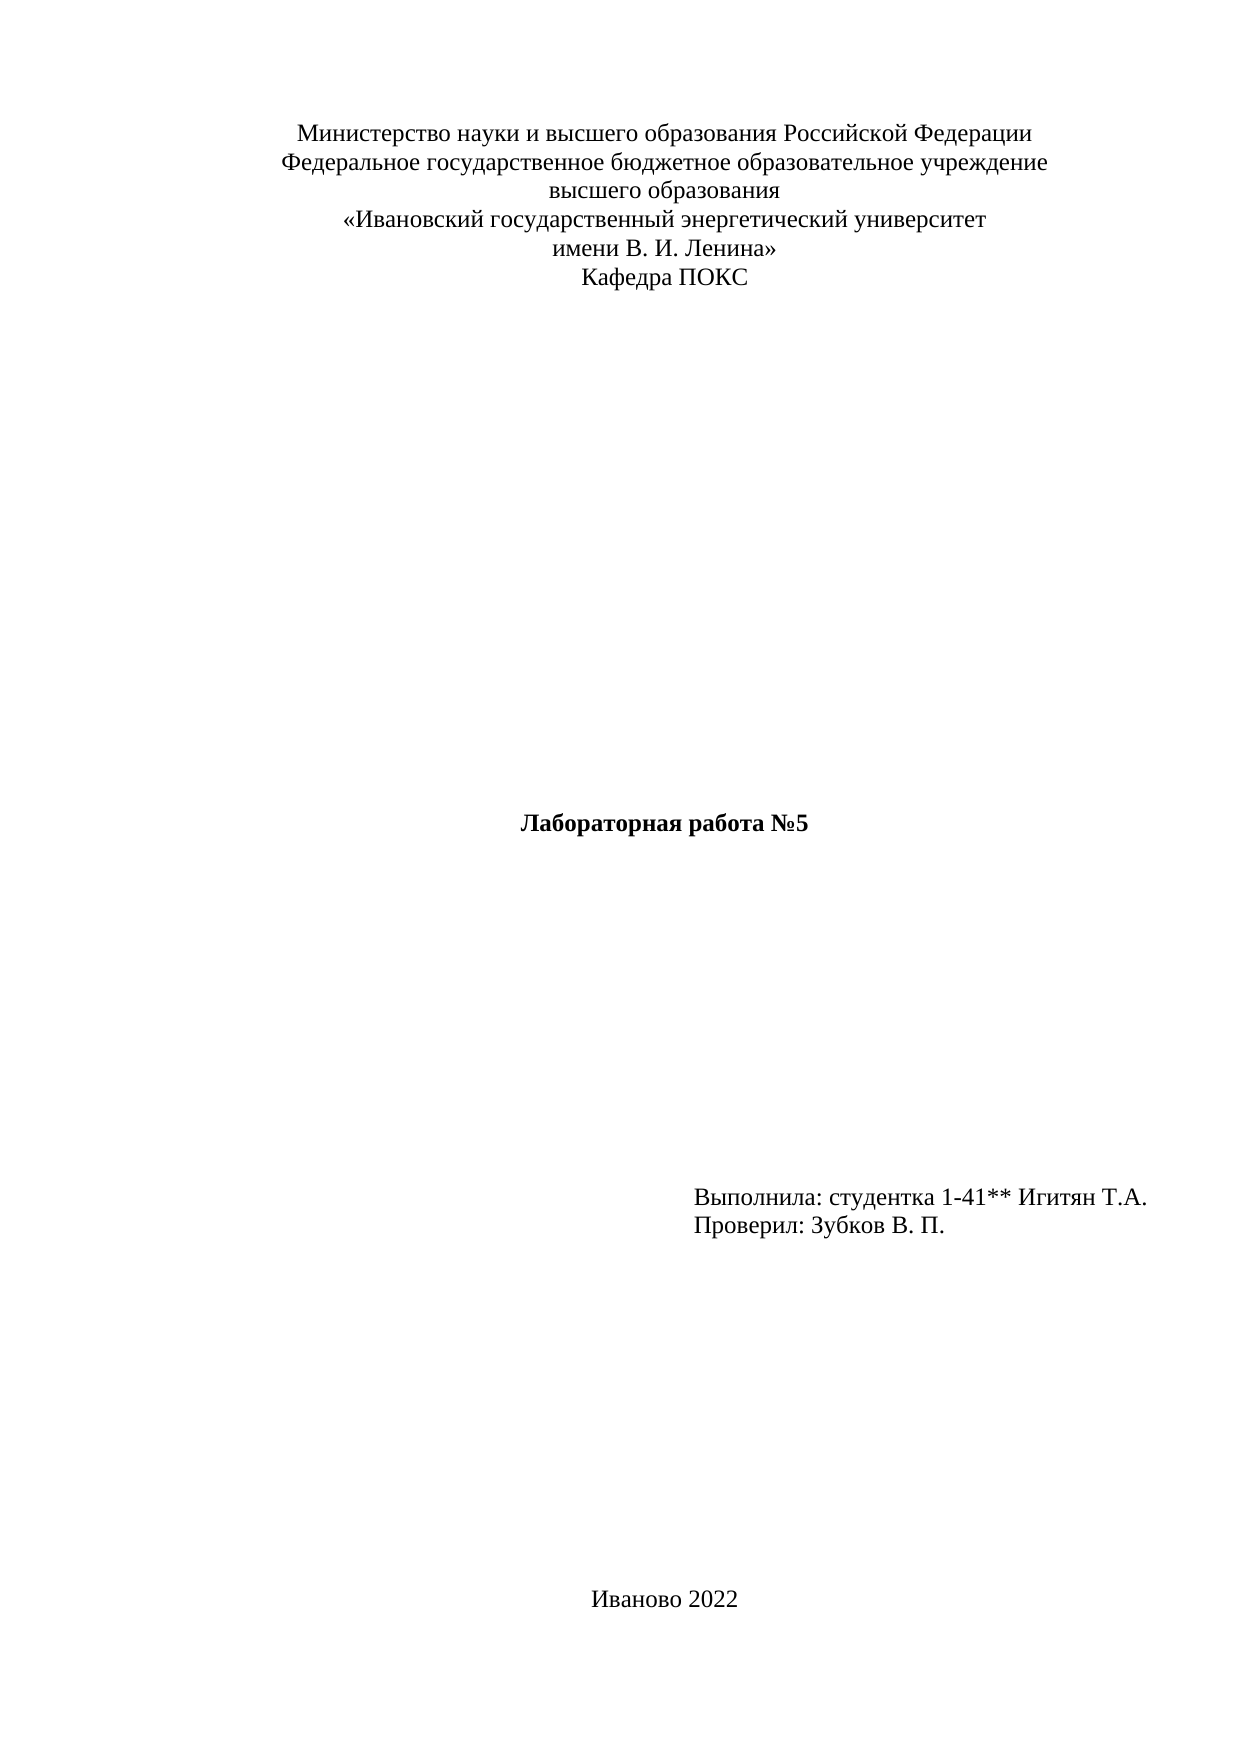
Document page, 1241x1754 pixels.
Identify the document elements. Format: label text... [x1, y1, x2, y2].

text высшего образования [177, 176, 1152, 204]
text Проверил: Зубков В. П. [693, 1211, 1152, 1239]
text Кафедра ПОКС [177, 262, 1152, 291]
text Федеральное государственное бюджетное образовательное учреждение [177, 147, 1152, 176]
text Министерство науки и высшего образования Российской Федерации [177, 118, 1152, 147]
text имени В. И. Ленина» [177, 233, 1152, 262]
text Выполнила: студентка 1-41** Игитян Т.А. [693, 1182, 1152, 1211]
text Иваново 2022 [177, 1584, 1152, 1613]
text «Ивановский государственный энергетический университет [177, 204, 1152, 233]
text Лабораторная работа №5 [177, 808, 1152, 837]
